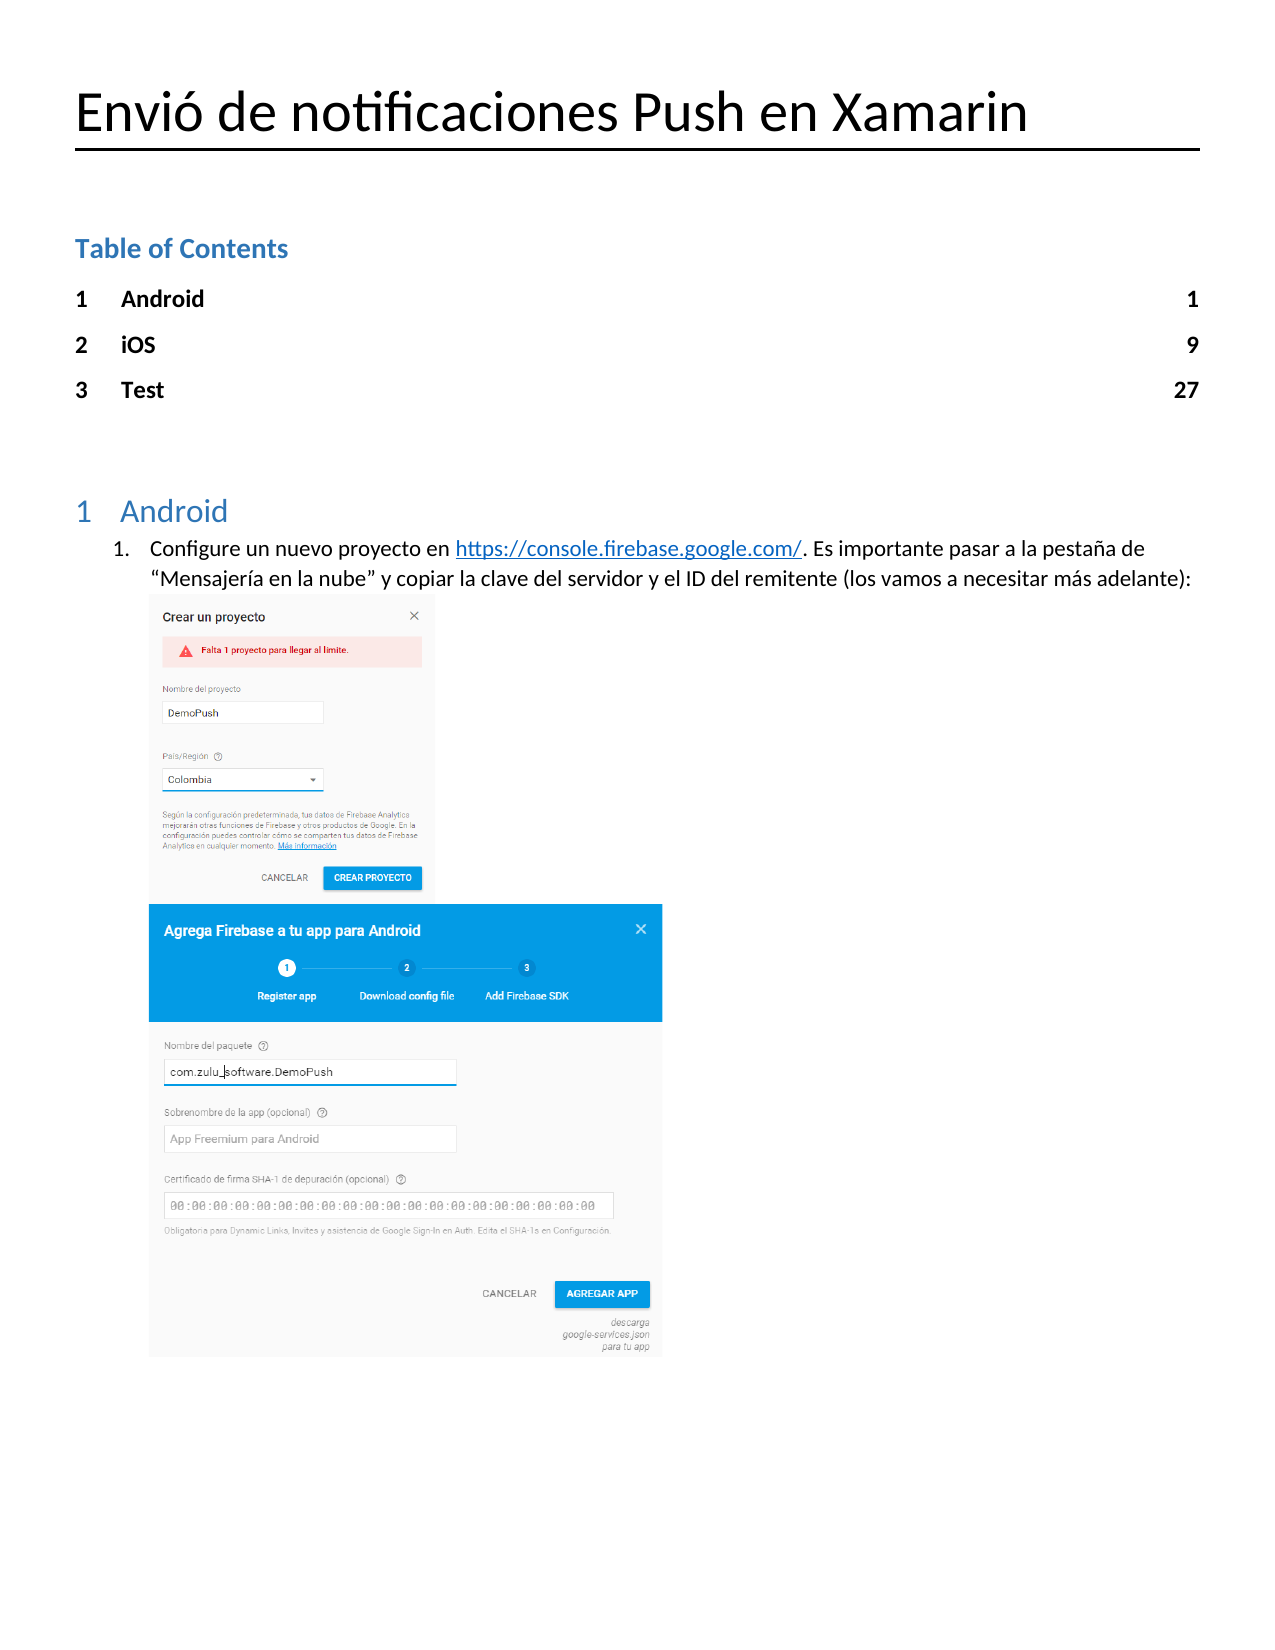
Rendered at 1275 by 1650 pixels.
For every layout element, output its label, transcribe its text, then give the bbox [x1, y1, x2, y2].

picture [321, 928, 330, 938]
picture [189, 928, 211, 937]
picture [262, 994, 271, 999]
picture [349, 928, 359, 935]
picture [336, 928, 342, 938]
picture [520, 961, 534, 975]
text Table of Contents [75, 230, 1200, 266]
picture [406, 928, 414, 935]
picture [226, 928, 233, 935]
picture [279, 960, 295, 976]
picture [148, 1023, 663, 1357]
subtitle Android [75, 490, 1200, 531]
picture [388, 925, 393, 935]
picture [172, 928, 181, 938]
title Envió de notificaciones Push en Xamarin [75, 75, 1200, 148]
picture [400, 961, 414, 975]
picture [425, 993, 437, 1001]
picture [148, 594, 436, 903]
picture [316, 928, 321, 938]
picture [295, 928, 301, 935]
list Configure un nuevo proyecto en https://console.firebase.google.com/. Es importante pasar a la pestaña de “Mensajería en la nube” y copiar la clave del servidor y el ID del remitente (los vamos a necesitar más adelante): [112, 534, 1200, 592]
picture [271, 995, 282, 1001]
picture [234, 925, 244, 935]
